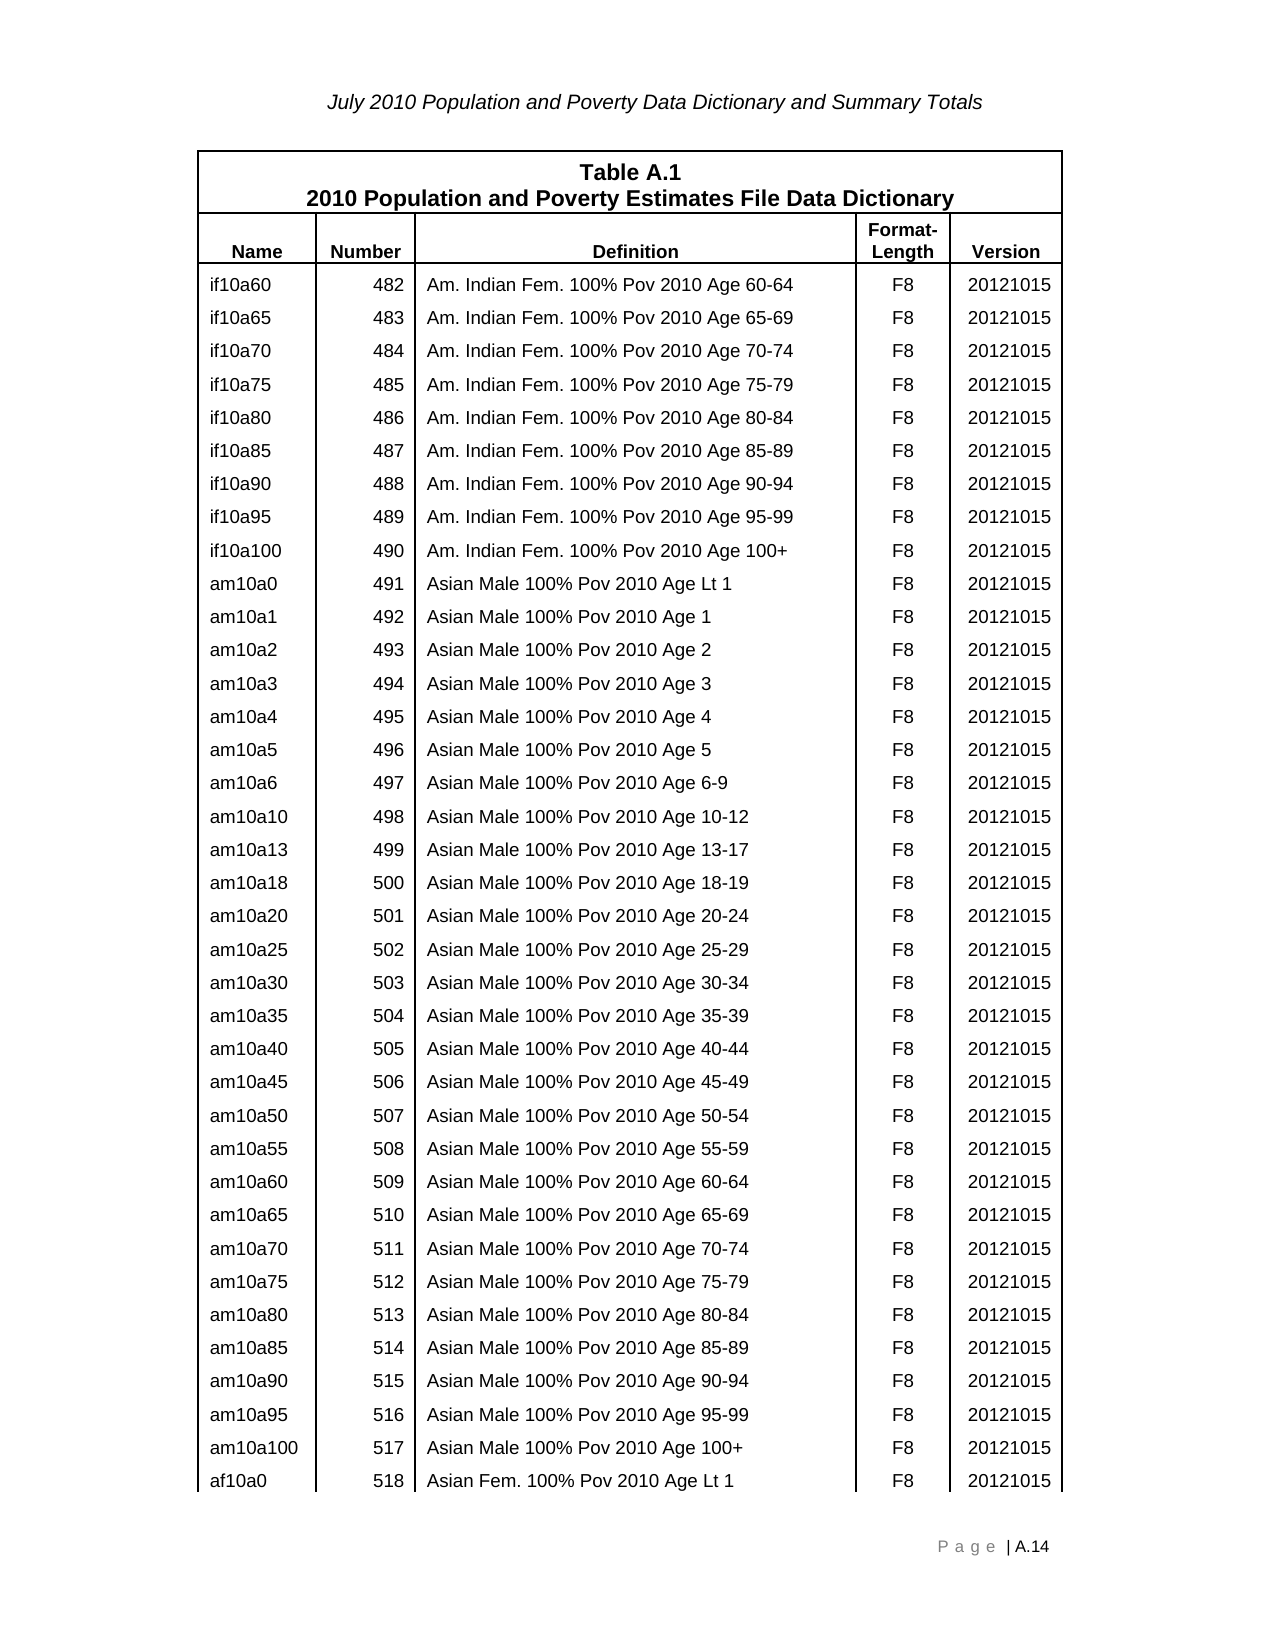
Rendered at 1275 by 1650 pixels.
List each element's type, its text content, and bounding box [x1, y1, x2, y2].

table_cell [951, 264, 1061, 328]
table_cell Format-Length [857, 214, 949, 262]
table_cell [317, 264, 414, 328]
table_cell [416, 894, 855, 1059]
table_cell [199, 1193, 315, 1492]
table_cell Name [199, 214, 315, 262]
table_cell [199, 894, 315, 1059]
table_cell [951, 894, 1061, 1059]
table_cell Definition [416, 214, 855, 262]
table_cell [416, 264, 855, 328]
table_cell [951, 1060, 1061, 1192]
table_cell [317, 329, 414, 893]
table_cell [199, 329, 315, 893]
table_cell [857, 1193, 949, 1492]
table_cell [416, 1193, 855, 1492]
table_header Table A.1 2010 Population and Poverty Estimates File Data Dictionary [199, 152, 1061, 212]
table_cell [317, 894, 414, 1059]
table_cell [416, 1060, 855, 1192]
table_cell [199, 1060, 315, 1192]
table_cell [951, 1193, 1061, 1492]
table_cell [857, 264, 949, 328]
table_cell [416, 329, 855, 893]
table_cell Version [951, 214, 1061, 262]
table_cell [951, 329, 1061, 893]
table_cell Number [317, 214, 414, 262]
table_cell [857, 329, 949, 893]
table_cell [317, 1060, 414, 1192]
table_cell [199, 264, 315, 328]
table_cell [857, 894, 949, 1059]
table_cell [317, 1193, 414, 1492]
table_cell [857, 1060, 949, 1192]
